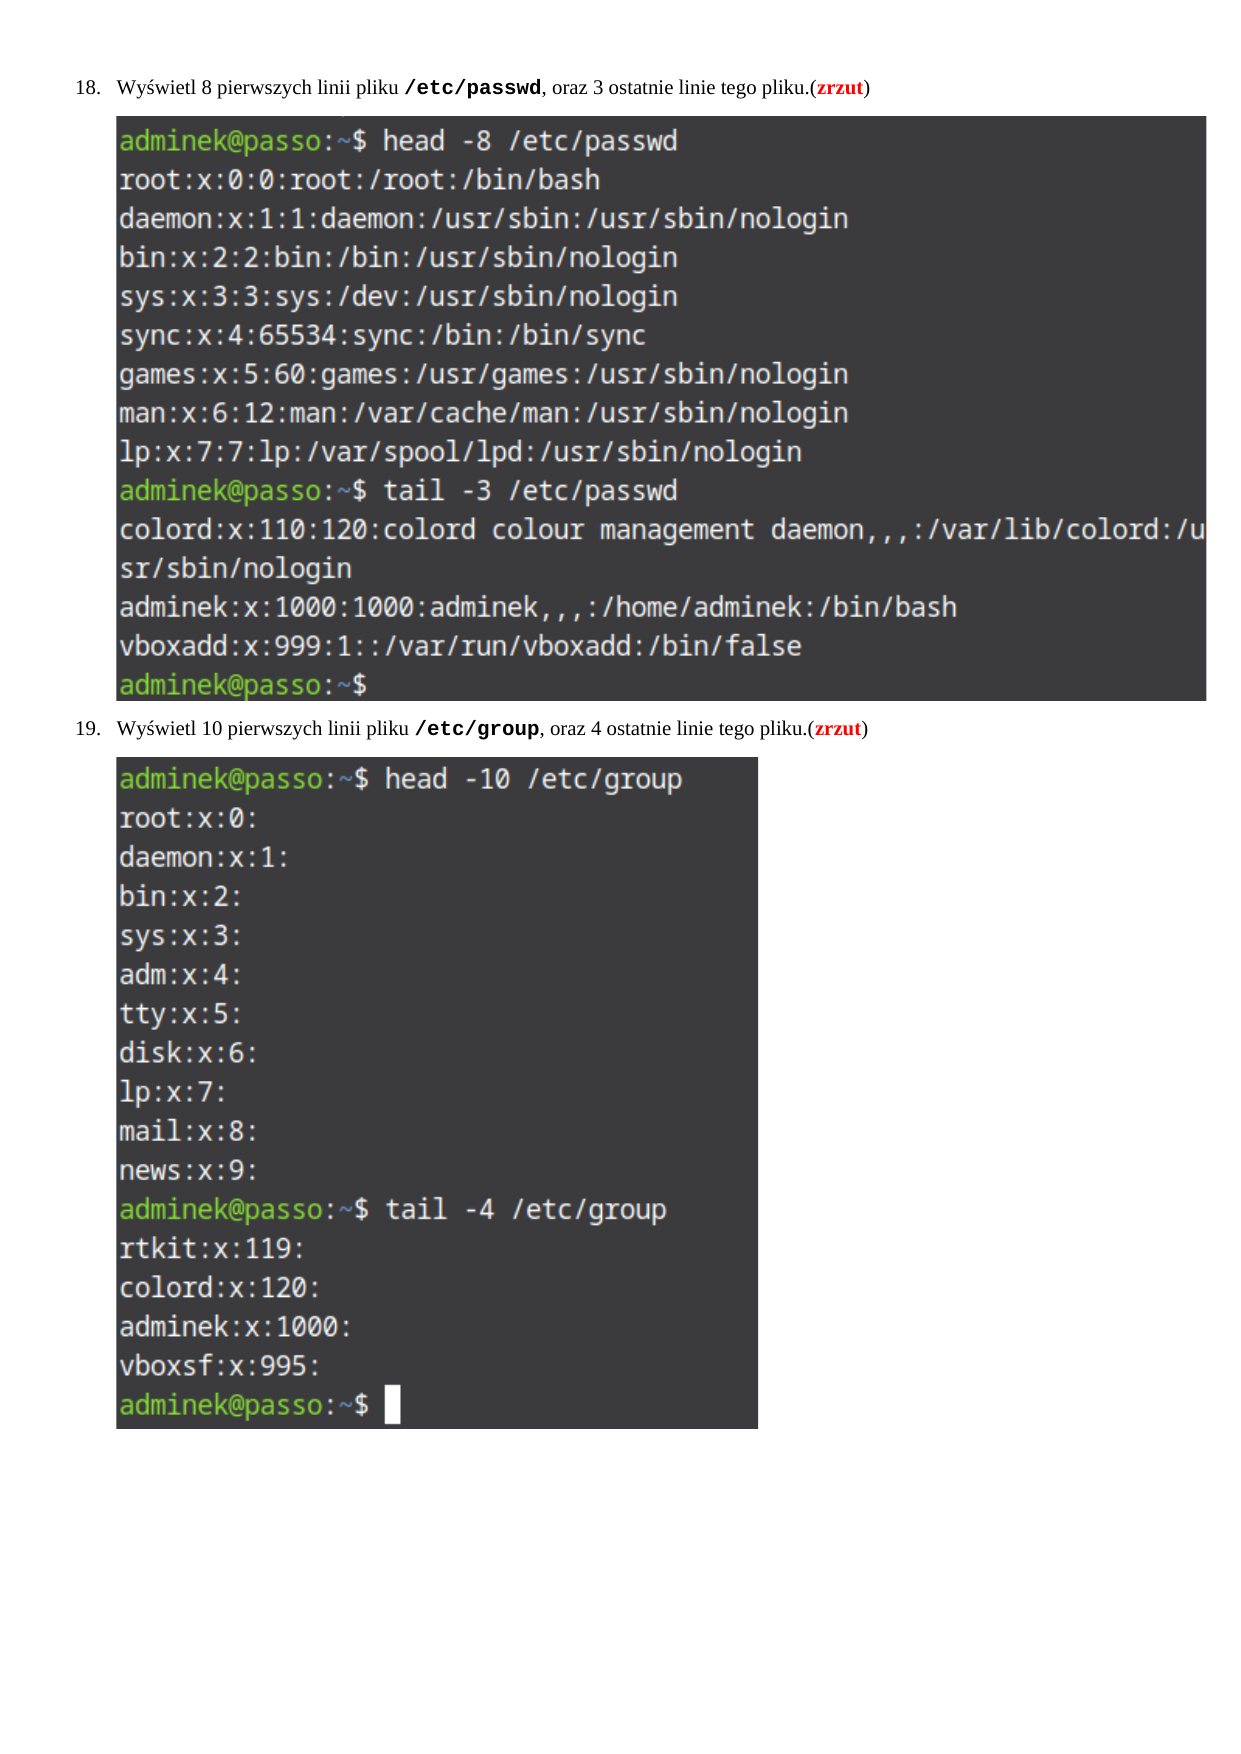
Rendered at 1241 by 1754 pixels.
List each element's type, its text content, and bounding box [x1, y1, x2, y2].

picture [116, 116, 1207, 701]
picture [116, 757, 759, 1429]
